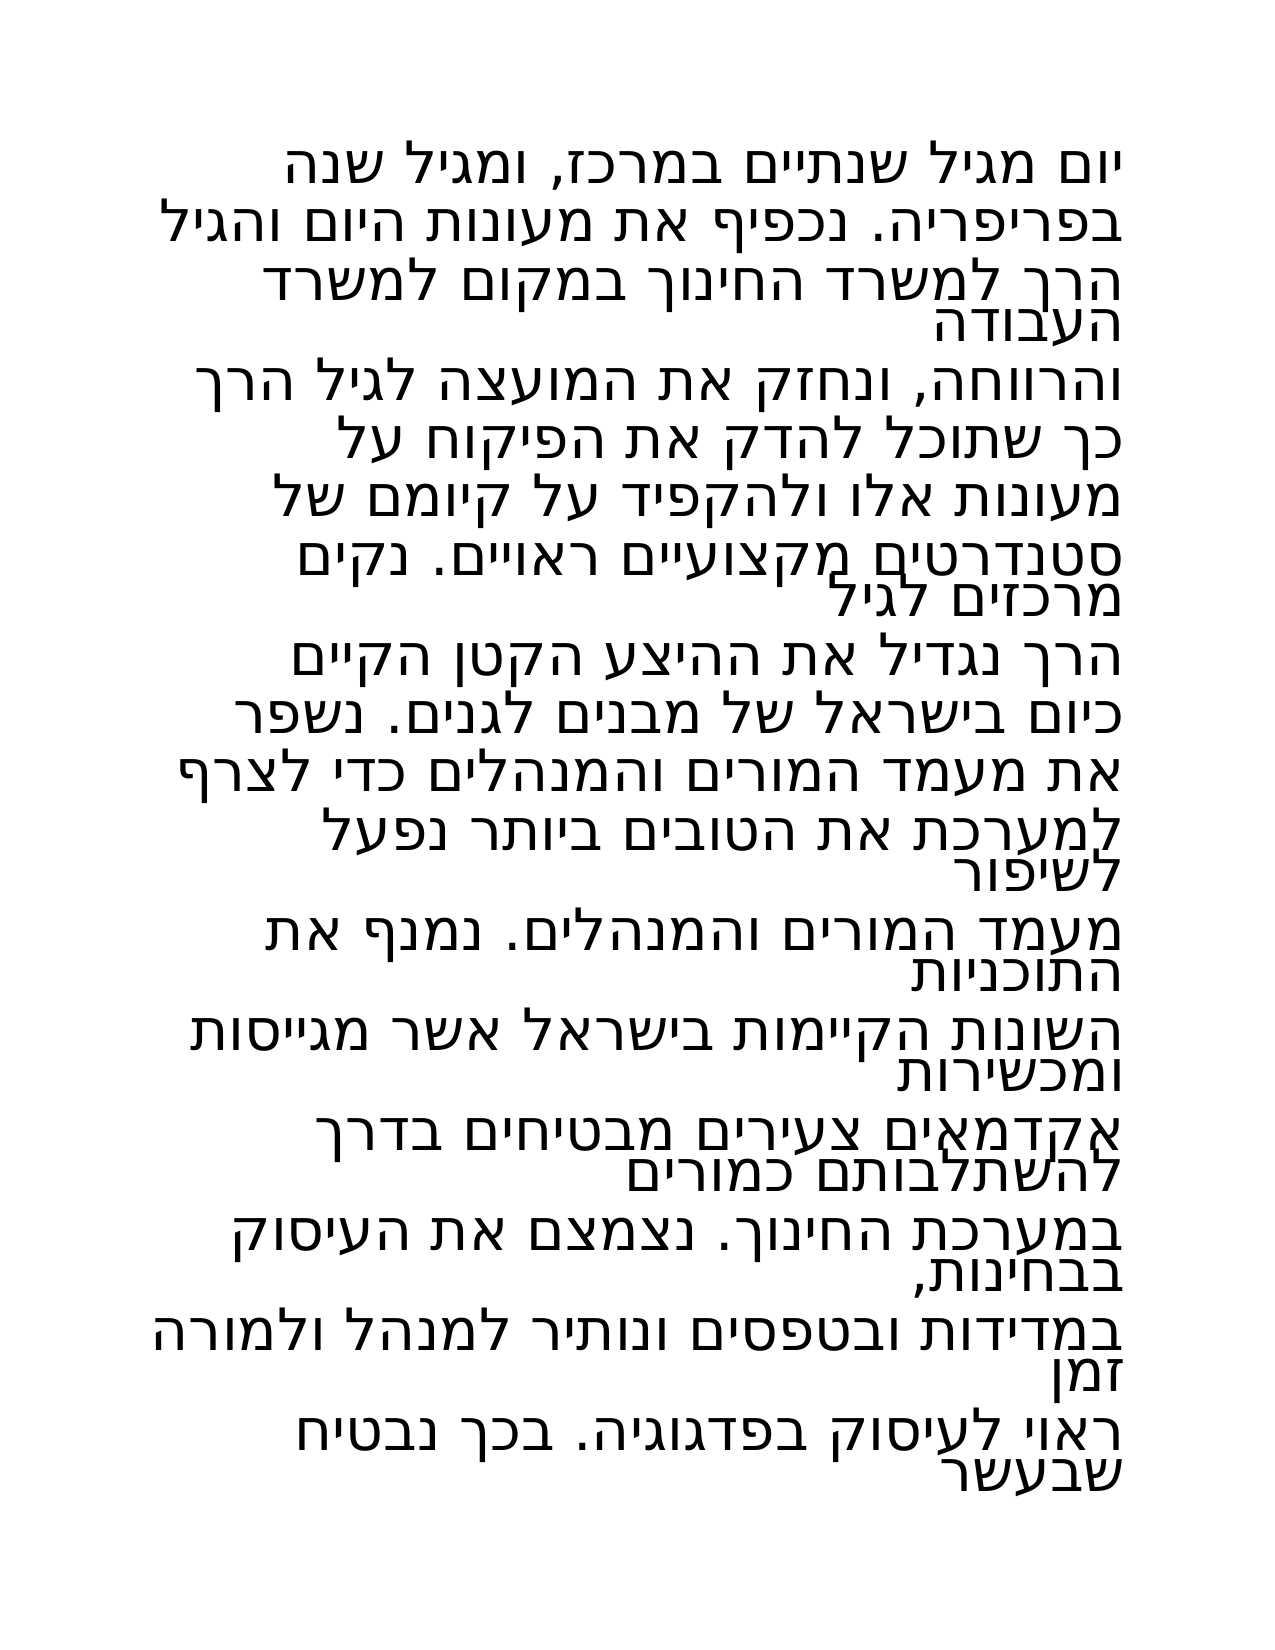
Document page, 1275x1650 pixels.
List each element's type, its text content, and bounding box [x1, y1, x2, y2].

text מעמד המורים והמנהלים. נמנף את התוכניות [150, 917, 1125, 1000]
text סטנדרטים מקצועיים ראויים. נקים מרכזים לגיל [150, 542, 1125, 625]
text כיום בישראל של מבנים לגנים. נשפר [150, 700, 1125, 742]
text למערכת את הטובים ביותר נפעל לשיפור [150, 817, 1125, 900]
text ראוי לעיסוק בפדגוגיה. בכך נבטיח שבעשר [150, 1417, 1125, 1500]
text הרך למשרד החינוך במקום למשרד העבודה [150, 267, 1125, 350]
text השונות הקיימות בישראל אשר מגייסות ומכשירות [150, 1017, 1125, 1100]
text במערכת החינוך. נצמצם את העיסוק בבחינות, [150, 1217, 1125, 1300]
text והרווחה, ונחזק את המועצה לגיל הרך [150, 367, 1125, 408]
text הרך נגדיל את ההיצע הקטן הקיים [150, 642, 1125, 683]
text בפריפריה. נכפיף את מעונות היום והגיל [150, 208, 1125, 250]
text במדידות ובטפסים ונותיר למנהל ולמורה זמן [150, 1317, 1125, 1400]
text אקדמאים צעירים מבטיחים בדרך להשתלבותם כמורים [150, 1117, 1125, 1200]
text יום מגיל שנתיים במרכז, ומגיל שנה [150, 150, 1125, 192]
text את מעמד המורים והמנהלים כדי לצרף [150, 758, 1125, 800]
text כך שתוכל להדק את הפיקוח על [150, 425, 1125, 467]
text מעונות אלו ולהקפיד על קיומם של [150, 483, 1125, 525]
